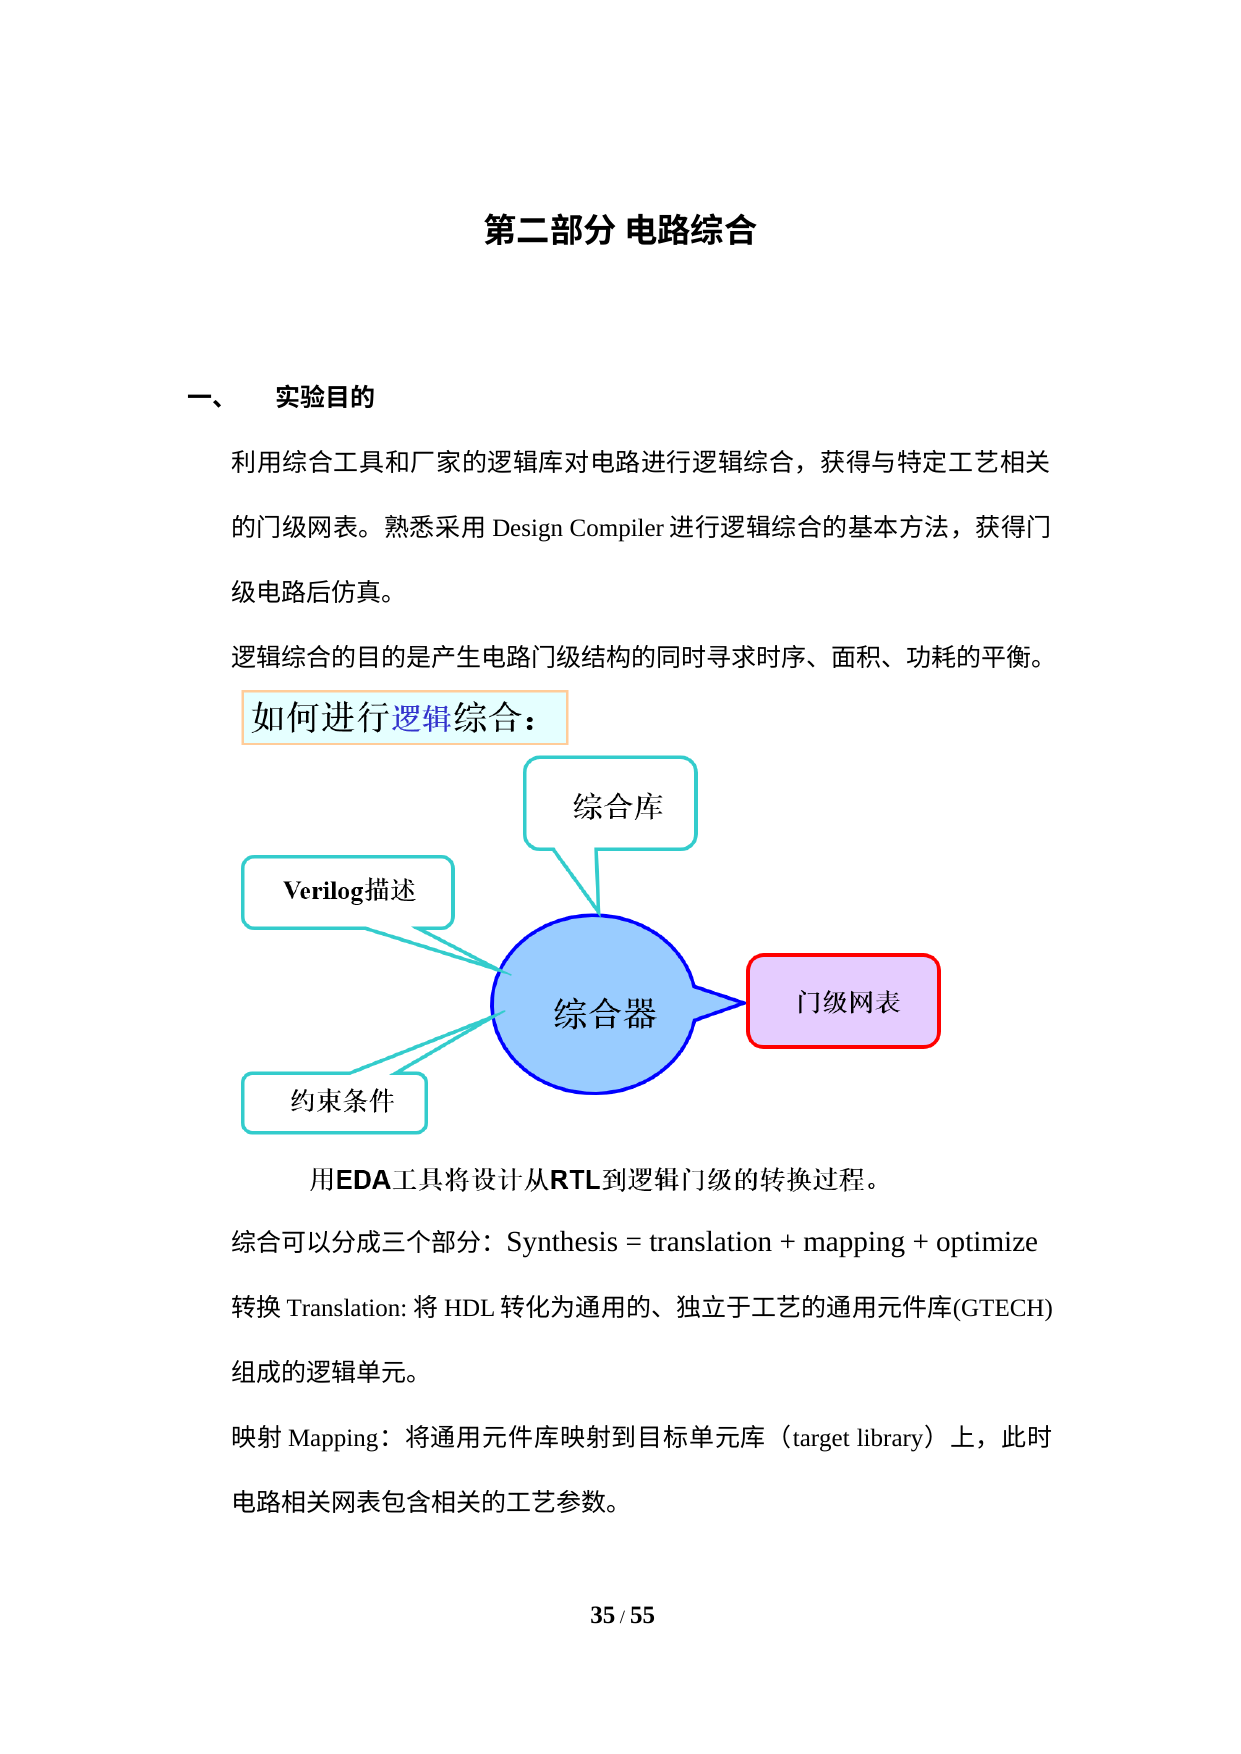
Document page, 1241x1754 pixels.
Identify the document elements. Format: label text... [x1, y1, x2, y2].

text 转换Translation: 将HDL转化为通用的、独立于工艺的通用元件库(GTECH)组成的逻辑单元。 [231, 1273, 1053, 1403]
text 映射Mapping：将通用元件库映射到目标单元库（target library）上，此时电路相关网表包含相关的工艺参数。 [231, 1403, 1053, 1533]
list 实验目的 [187, 363, 1053, 428]
text 综合可以分成三个部分：Synthesis = translation + mapping + optimize [231, 1208, 1053, 1273]
text 逻辑综合的目的是产生电路门级结构的同时寻求时序、面积、功耗的平衡。 [231, 623, 1053, 688]
subtitle 第二部分 电路综合 [187, 196, 1053, 261]
text 利用综合工具和厂家的逻辑库对电路进行逻辑综合，获得与特定工艺相关的门级网表。熟悉采用Design Compiler进行逻辑综合的基本方法，获得门级电路后仿真。 [231, 428, 1053, 623]
picture [231, 687, 955, 1208]
